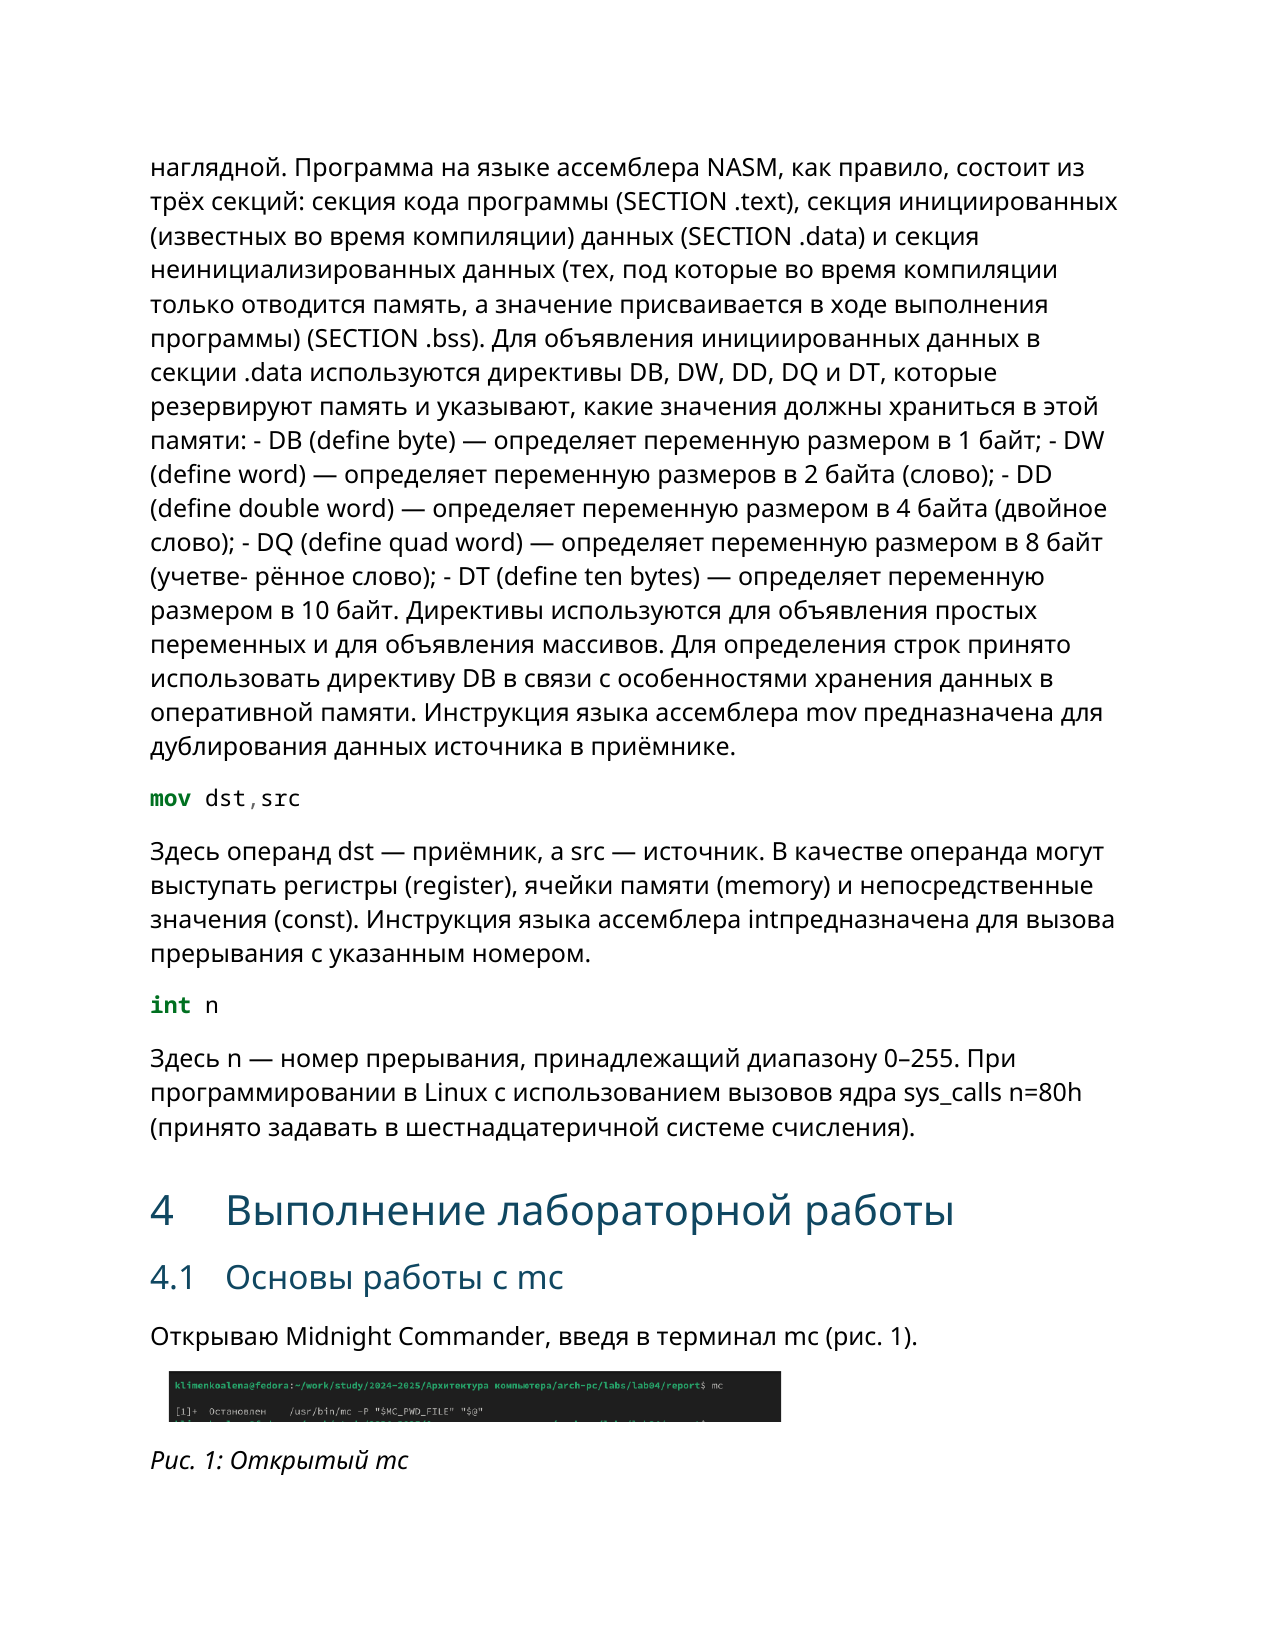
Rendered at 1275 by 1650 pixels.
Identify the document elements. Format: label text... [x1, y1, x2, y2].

text Рис. 1: Открытый mc [150, 1442, 1125, 1477]
text int n [150, 989, 1125, 1020]
text Здесь операнд dst — приёмник, а src — источник. В качестве операнда могут выступать регистры (register), ячейки памяти (memory) и непосредственные значения (const). Инструкция языка ассемблера intпредназначена для вызова прерывания с указанным номером. [150, 834, 1125, 970]
text mov dst,src [150, 782, 1125, 813]
subtitle 4 Выполнение лабораторной работы [150, 1181, 1125, 1237]
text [150, 150, 1125, 763]
text Здесь n — номер прерывания, принадлежащий диапазону 0–255. При программировании в Linux с использованием вызовов ядра sys_calls n=80h (принято задавать в шестнадцатеричной системе счисления). [150, 1041, 1125, 1143]
text Открываю Midnight Commander, введя в терминал mc (рис. 1). [150, 1318, 1125, 1352]
picture [168, 1371, 782, 1422]
subtitle 4.1 Основы работы с mc [150, 1254, 1125, 1299]
